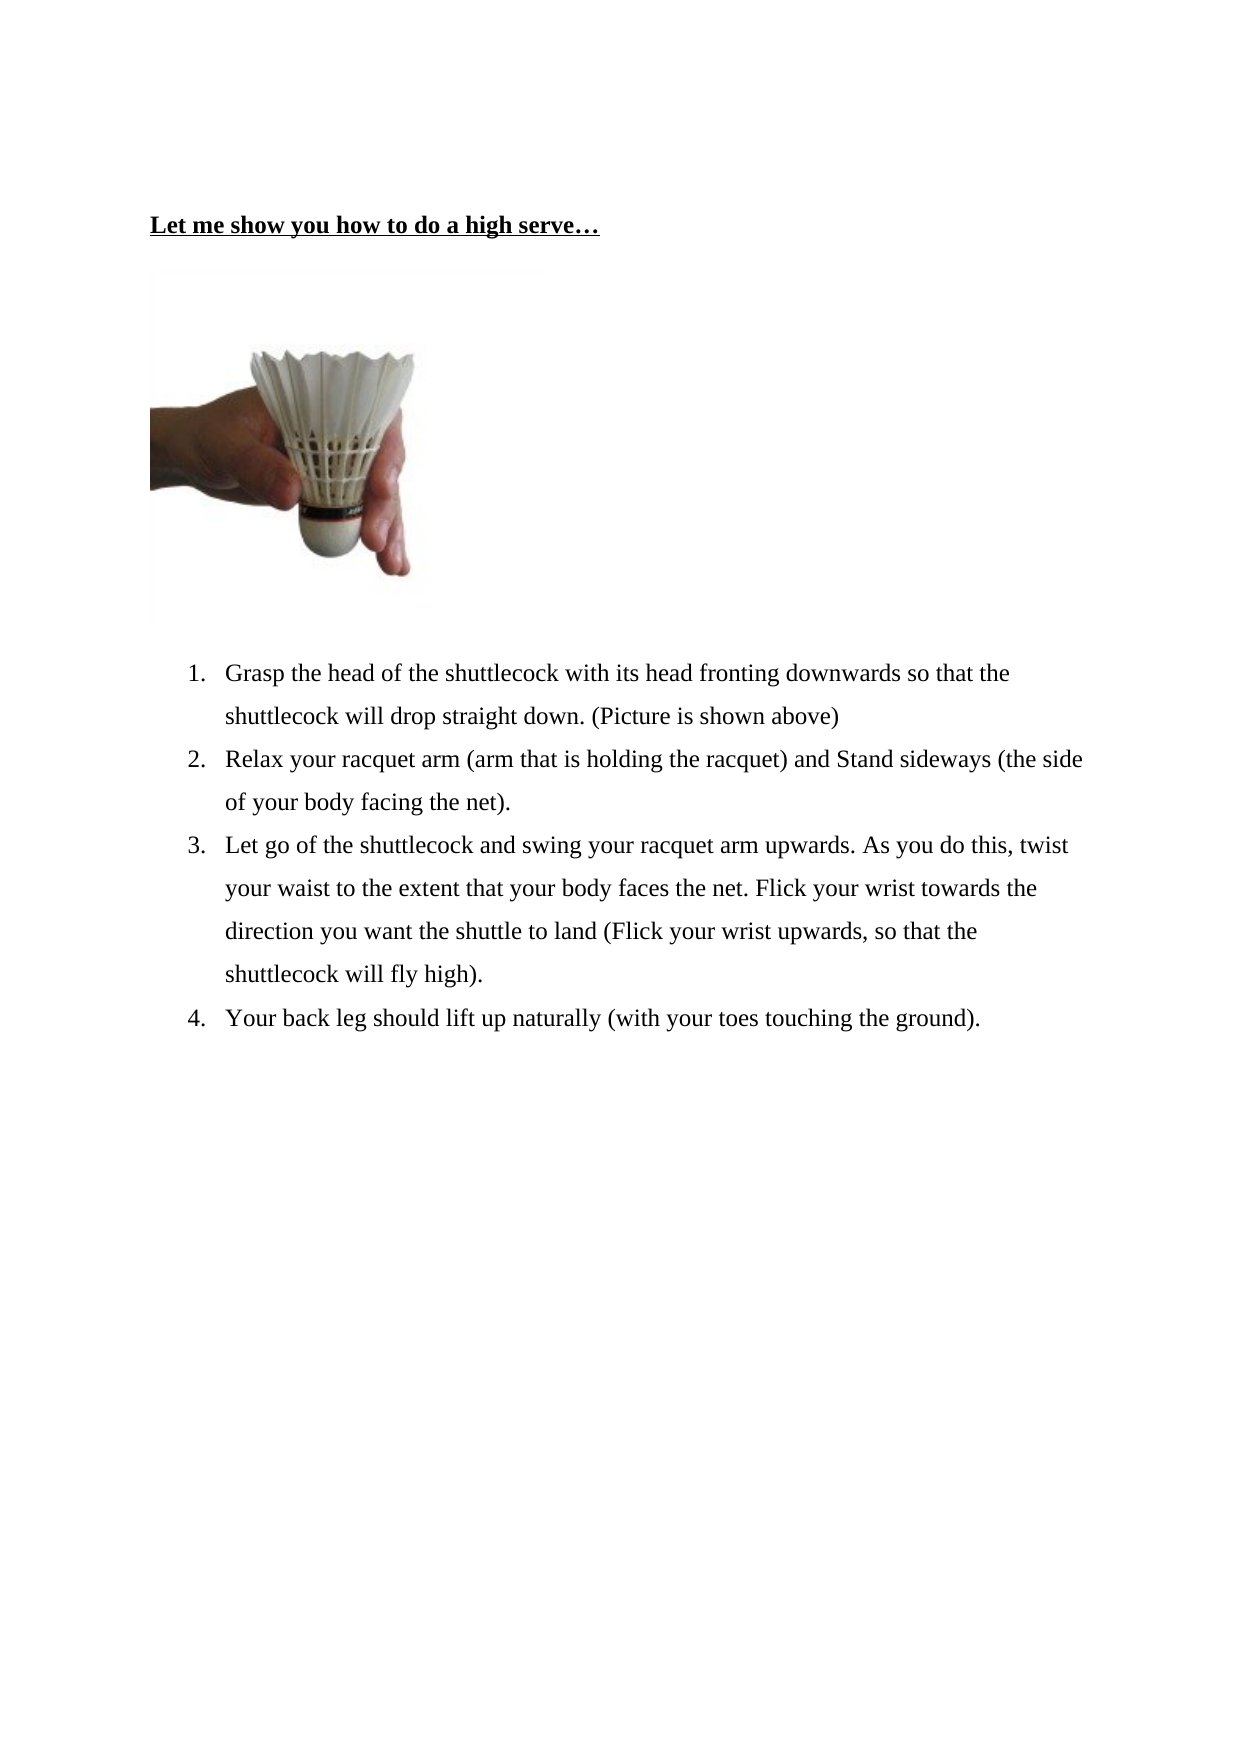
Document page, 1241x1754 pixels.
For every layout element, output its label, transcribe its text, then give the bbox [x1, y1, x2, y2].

picture [150, 269, 548, 627]
list Let go of the shuttlecock and swing your racquet arm upwards. As you do this, twist your waist to the extent that your body faces the net. Flick your wrist towards the direction you want the shuttle to land (Flick your wrist upwards, so that the shuttlecock will fly high). [187, 830, 1090, 988]
list Your back leg should lift up naturally (with your toes touching the ground). [187, 1003, 1090, 1031]
text Let me show you how to do a high serve… [150, 210, 1090, 238]
list Relax your racquet arm (arm that is holding the racquet) and Stand sideways (the side of your body facing the net). [187, 744, 1090, 816]
list Grasp the head of the shuttlecock with its head fronting downwards so that the shuttlecock will drop straight down. (Picture is shown above) [187, 658, 1090, 729]
